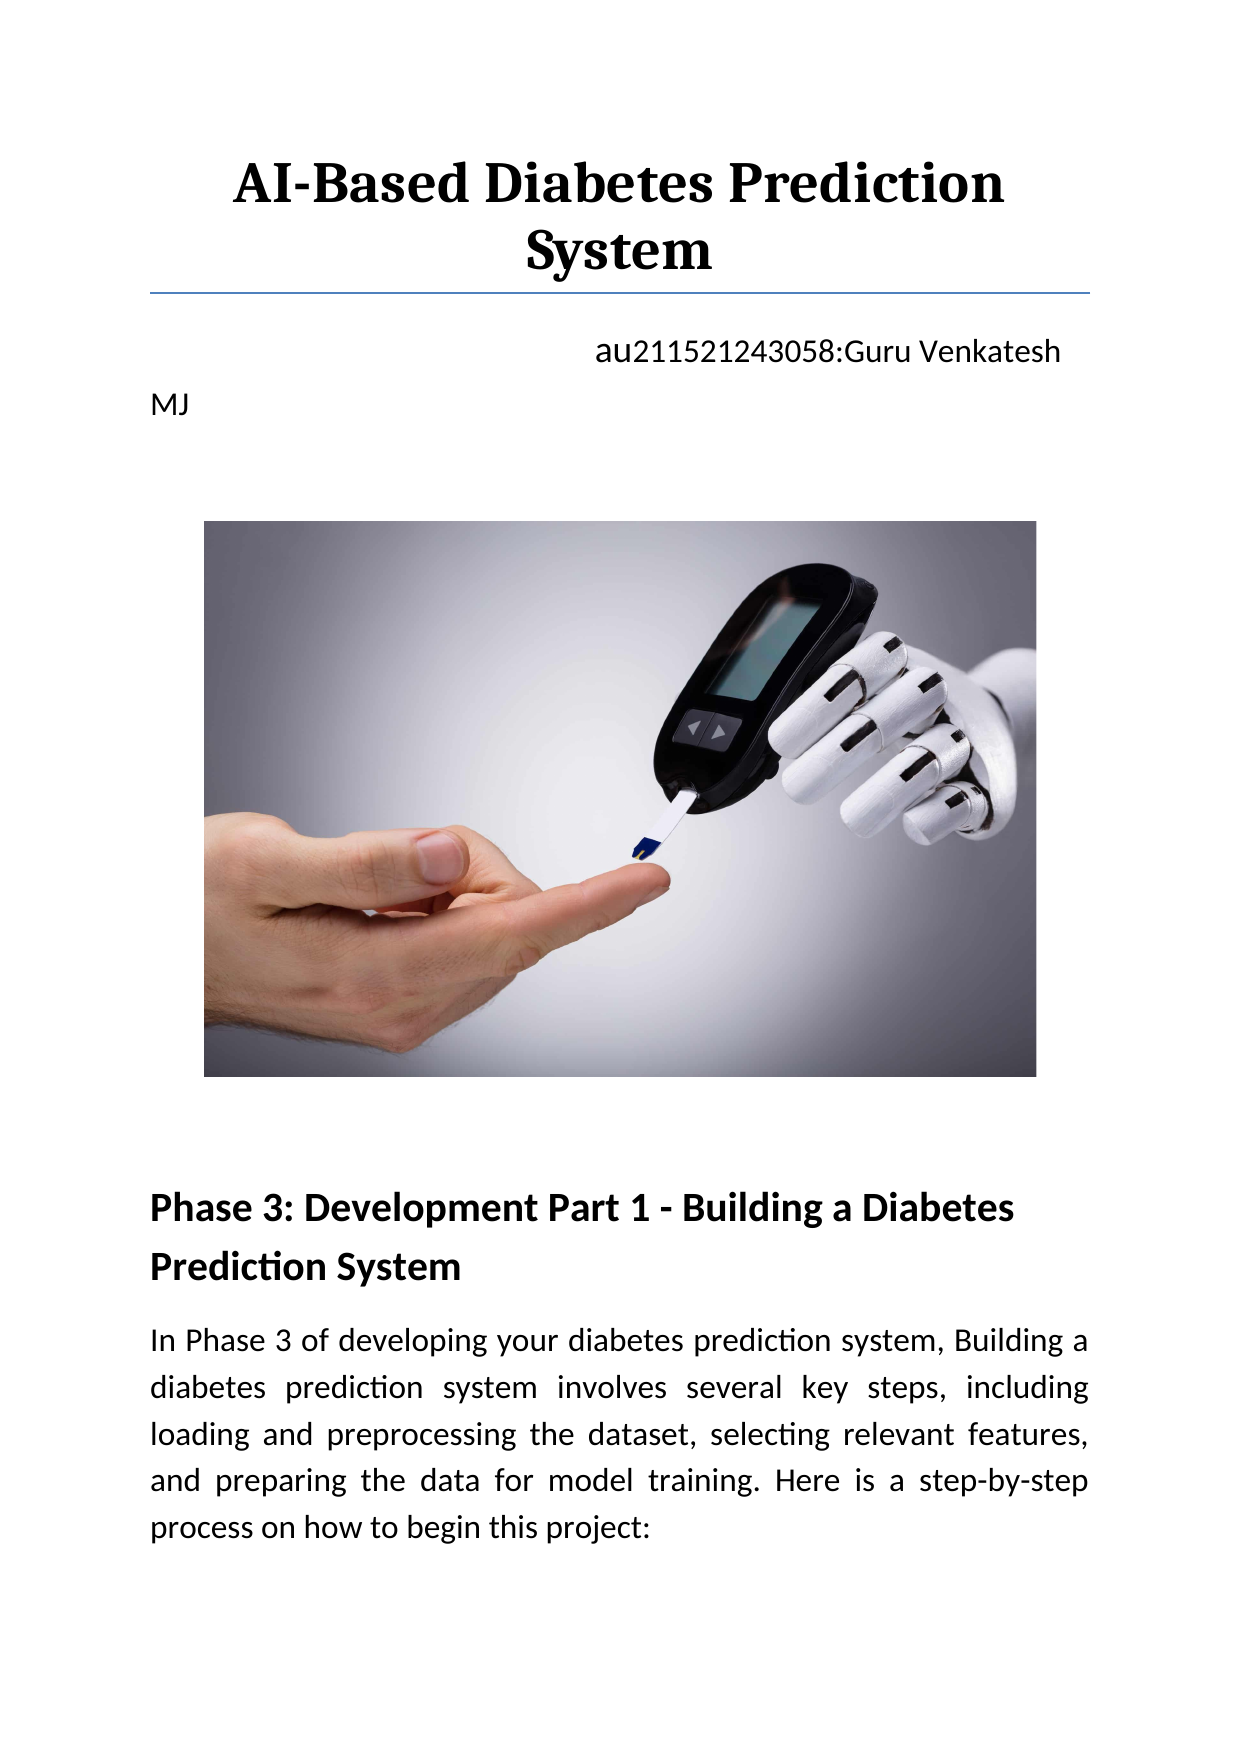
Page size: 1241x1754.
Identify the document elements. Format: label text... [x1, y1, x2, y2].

text Phase 3: Development Part 1 - Building a Diabetes Prediction System [150, 1181, 1090, 1291]
picture [204, 521, 1037, 1077]
text In Phase 3 of developing your diabetes prediction system, Building a diabetes prediction system involves several key steps, including loading and preprocessing the dataset, selecting relevant features, and preparing the data for model training. Here is a step-by-step process on how to begin this project: [150, 1319, 1090, 1547]
title AI-Based Diabetes Prediction System [150, 150, 1090, 292]
text au211521243058:Guru Venkatesh MJ [150, 326, 1090, 424]
